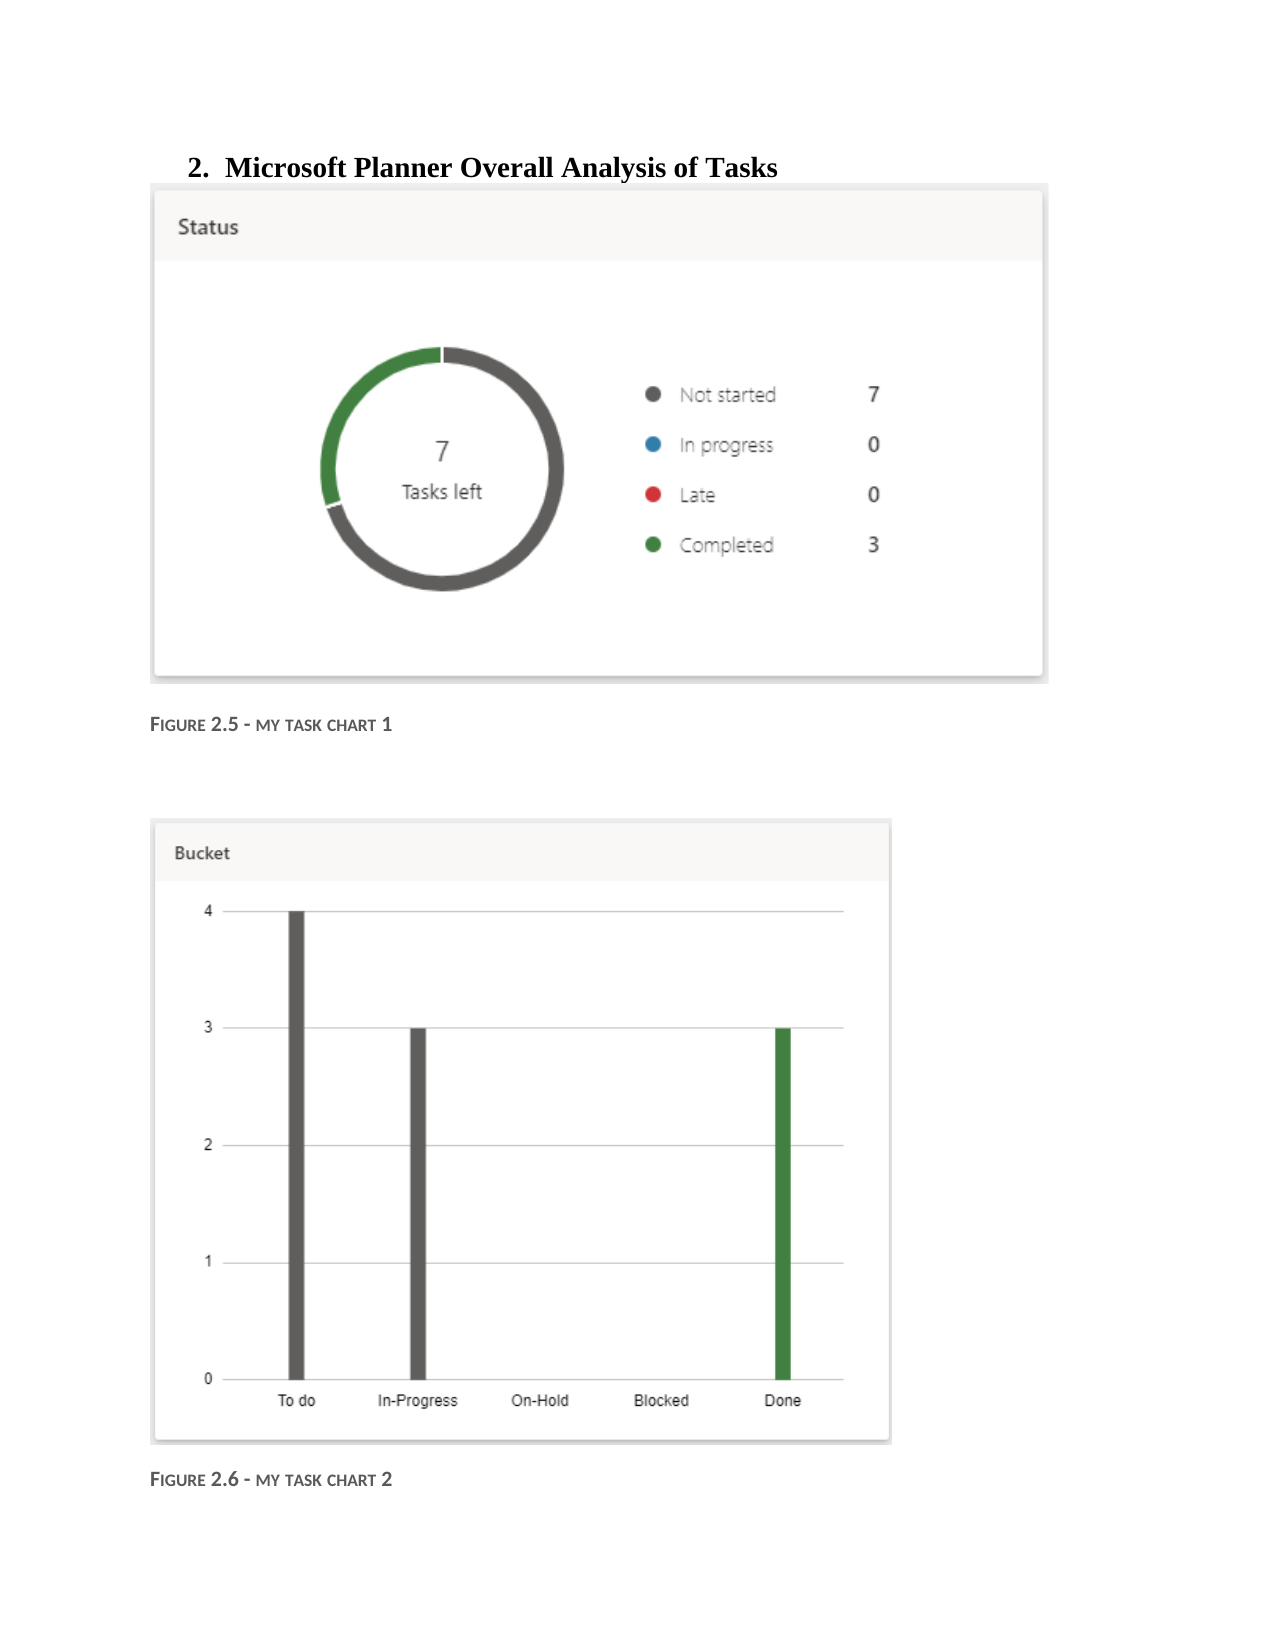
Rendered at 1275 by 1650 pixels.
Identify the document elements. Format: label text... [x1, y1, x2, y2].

picture [150, 183, 1049, 684]
picture [150, 818, 893, 1445]
subtitle Microsoft Planner Overall Analysis of Tasks [187, 150, 1125, 183]
